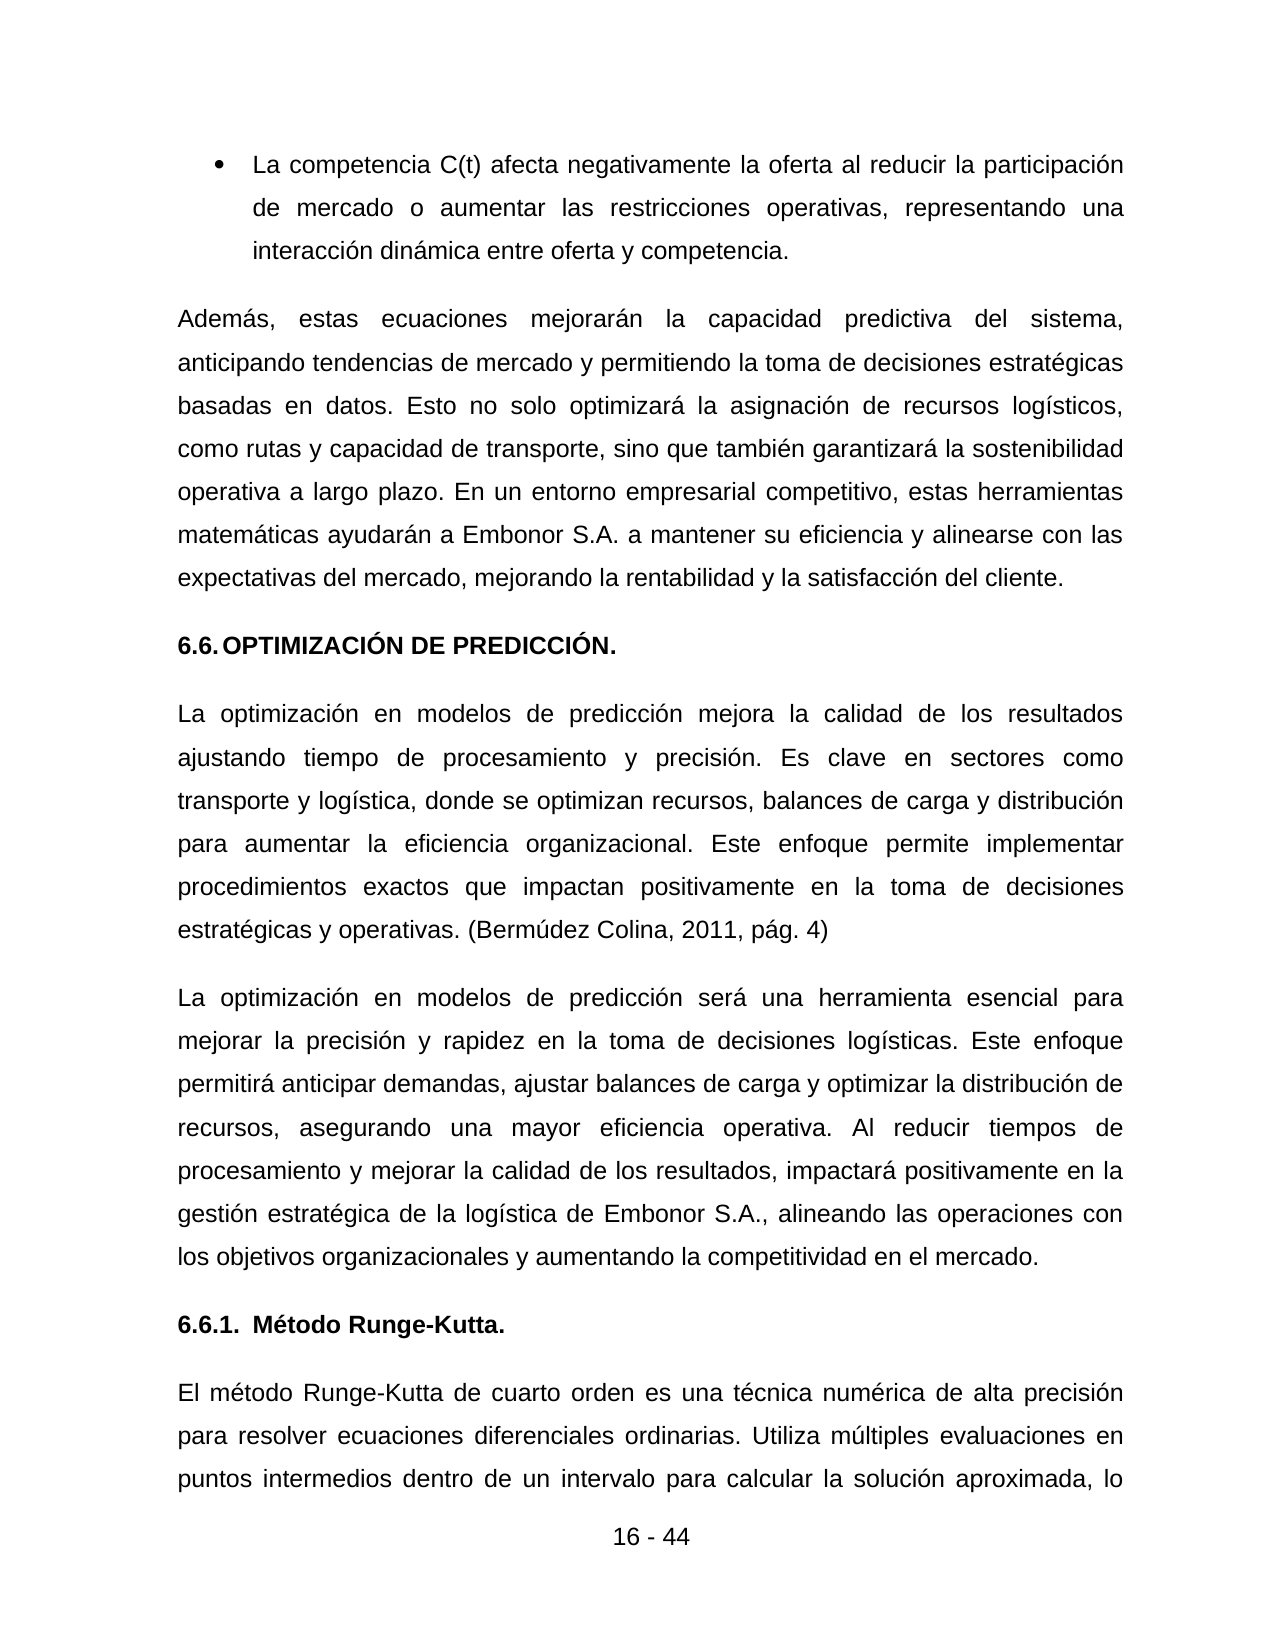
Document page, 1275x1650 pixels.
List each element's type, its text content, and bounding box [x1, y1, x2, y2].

text Además, estas ecuaciones mejorarán la capacidad predictiva del sistema, anticipando tendencias de mercado y permitiendo la toma de decisiones estratégicas basadas en datos. Esto no solo optimizará la asignación de recursos logísticos, como rutas y capacidad de transporte, sino que también garantizará la sostenibilidad operativa a largo plazo. En un entorno empresarial competitivo, estas herramientas matemáticas ayudarán a Embonor S.A. a mantener su eficiencia y alinearse con las expectativas del mercado, mejorando la rentabilidad y la satisfacción del cliente. [177, 304, 1125, 592]
subtitle Optimización de predicción. [177, 631, 1125, 660]
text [177, 1378, 1125, 1493]
list La competencia C(t) afecta negativamente la oferta al reducir la participación de mercado o aumentar las restricciones operativas, representando una interacción dinámica entre oferta y competencia. [215, 150, 1125, 265]
text La optimización en modelos de predicción mejora la calidad de los resultados ajustando tiempo de procesamiento y precisión. Es clave en sectores como transporte y logística, donde se optimizan recursos, balances de carga y distribución para aumentar la eficiencia organizacional. Este enfoque permite implementar procedimientos exactos que impactan positivamente en la toma de decisiones estratégicas y operativas. [177, 699, 1125, 944]
text La optimización en modelos de predicción será una herramienta esencial para mejorar la precisión y rapidez en la toma de decisiones logísticas. Este enfoque permitirá anticipar demandas, ajustar balances de carga y optimizar la distribución de recursos, asegurando una mayor eficiencia operativa. Al reducir tiempos de procesamiento y mejorar la calidad de los resultados, impactará positivamente en la gestión estratégica de la logística de Embonor S.A., alineando las operaciones con los objetivos organizacionales y aumentando la competitividad en el mercado. [177, 983, 1125, 1271]
subtitle Método Runge-Kutta. [177, 1310, 1125, 1339]
